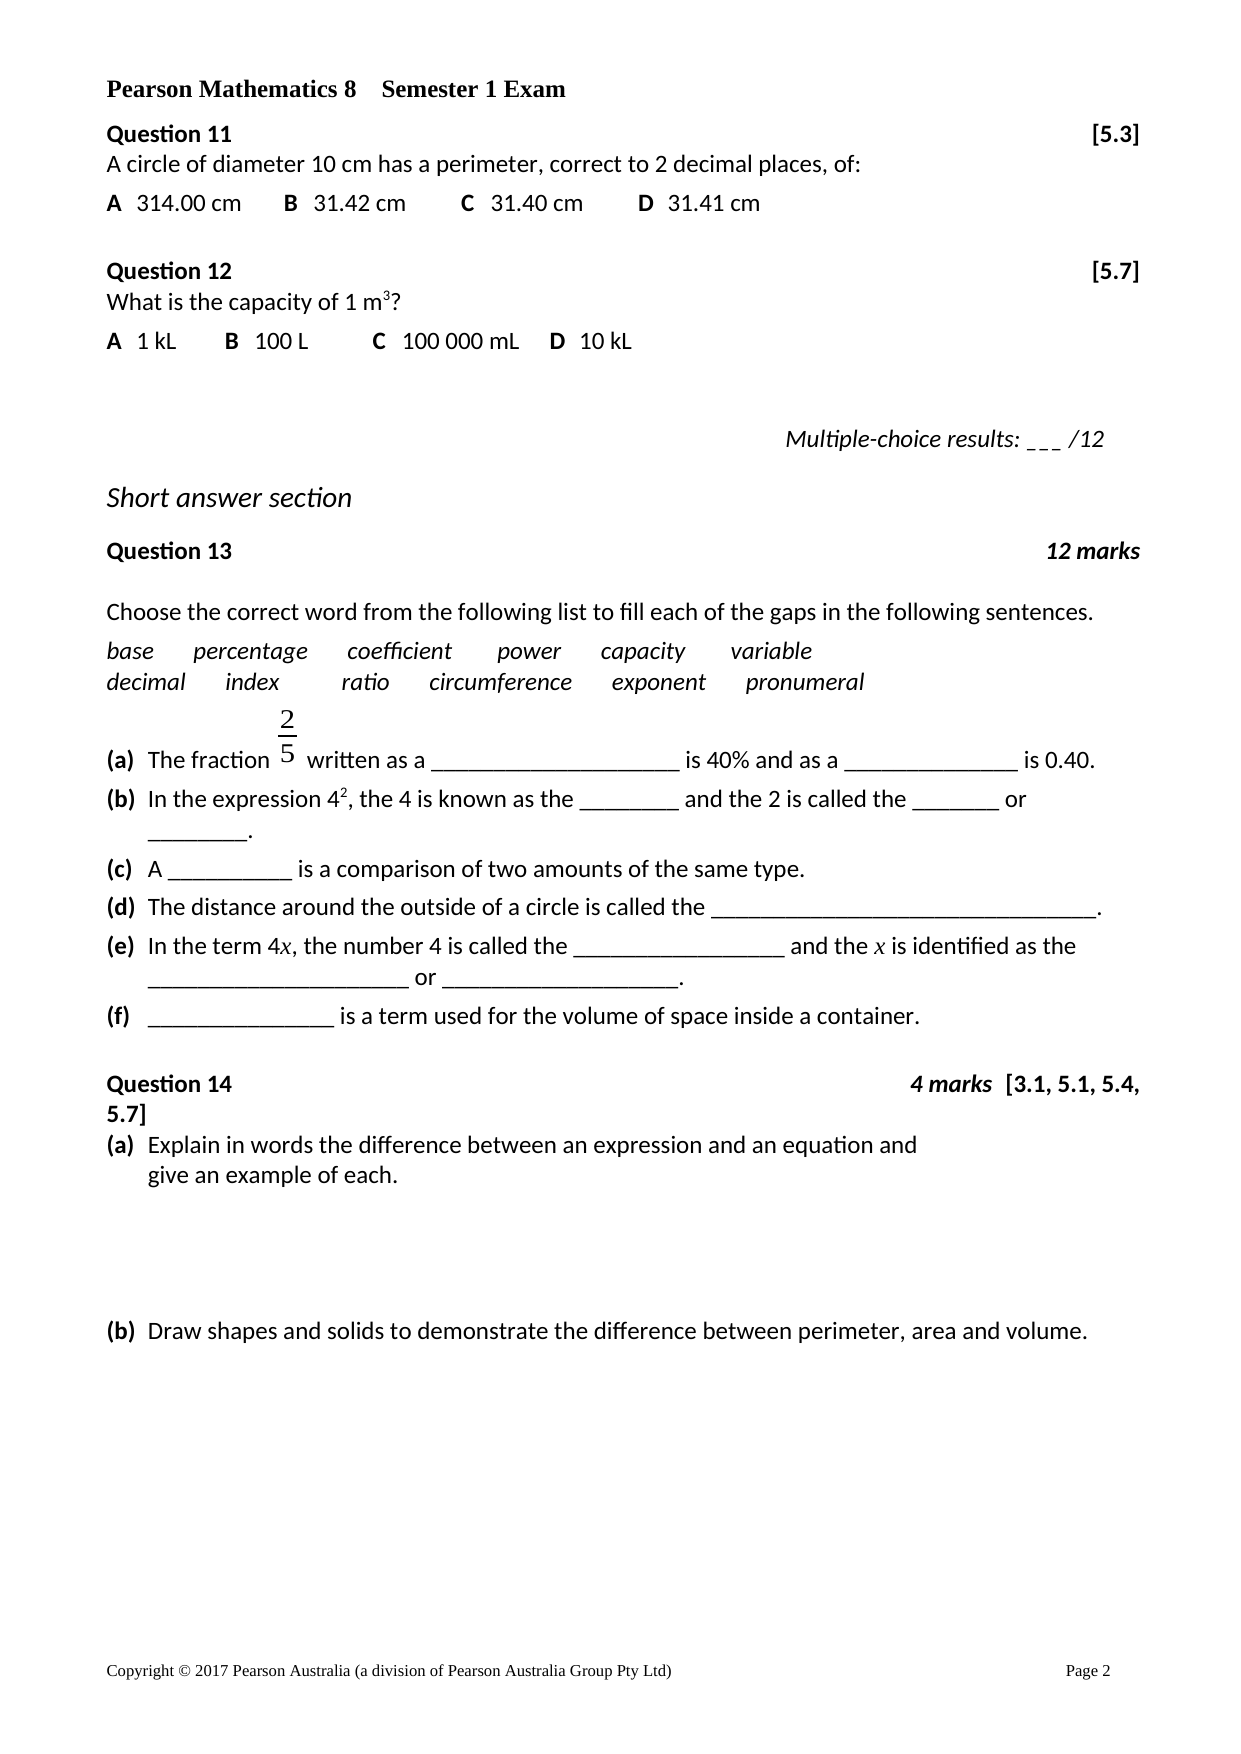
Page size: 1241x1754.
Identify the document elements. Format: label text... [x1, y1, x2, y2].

subtitle Question 12 [5.7] [106, 256, 1134, 286]
text What is the capacity of 1 m3? [106, 286, 1134, 317]
subtitle Question 11 [5.3] [106, 118, 1134, 149]
subtitle Question 14 4 marks [3.1, 5.1, 5.4, 5.7] [106, 1068, 1134, 1129]
text (f) _______________ is a term used for the volume of space inside a container. [106, 1000, 1134, 1030]
subtitle Question 13 12 marks [106, 535, 1134, 566]
text base percentage coefficient power capacity variable decimal index ratio circumference exponent pronumeral [106, 635, 1134, 696]
text Multiple-choice results: ___ /12 [106, 423, 1104, 454]
text (e) In the term 4x, the number 4 is called the _________________ and the x is identified as the _____________________ or ___________________. [106, 930, 1134, 991]
subtitle Short answer section [106, 479, 1134, 514]
text (b) Draw shapes and solids to demonstrate the difference between perimeter, area and volume. [106, 1315, 1134, 1345]
text A 1 kL B 100 L C 100 000 mL D 10 kL [106, 325, 1134, 355]
text (c) A __________ is a comparison of two amounts of the same type. [106, 853, 1134, 883]
text Choose the correct word from the following list to fill each of the gaps in the following sentences. [106, 596, 1134, 627]
text A circle of diameter 10 cm has a perimeter, correct to 2 decimal places, of: [106, 149, 1134, 179]
text (a) The fraction written as a ____________________ is 40% and as a ______________ is 0.40. [106, 705, 1134, 775]
text (a) Explain in words the difference between an expression and an equation and give an example of each. [106, 1129, 1134, 1190]
text (d) The distance around the outside of a circle is called the _______________________________. [106, 892, 1134, 922]
text A 314.00 cm B 31.42 cm C 31.40 cm D 31.41 cm [106, 187, 1134, 218]
text (b) In the expression 42, the 4 is known as the ________ and the 2 is called the _______ or ________. [106, 783, 1134, 844]
